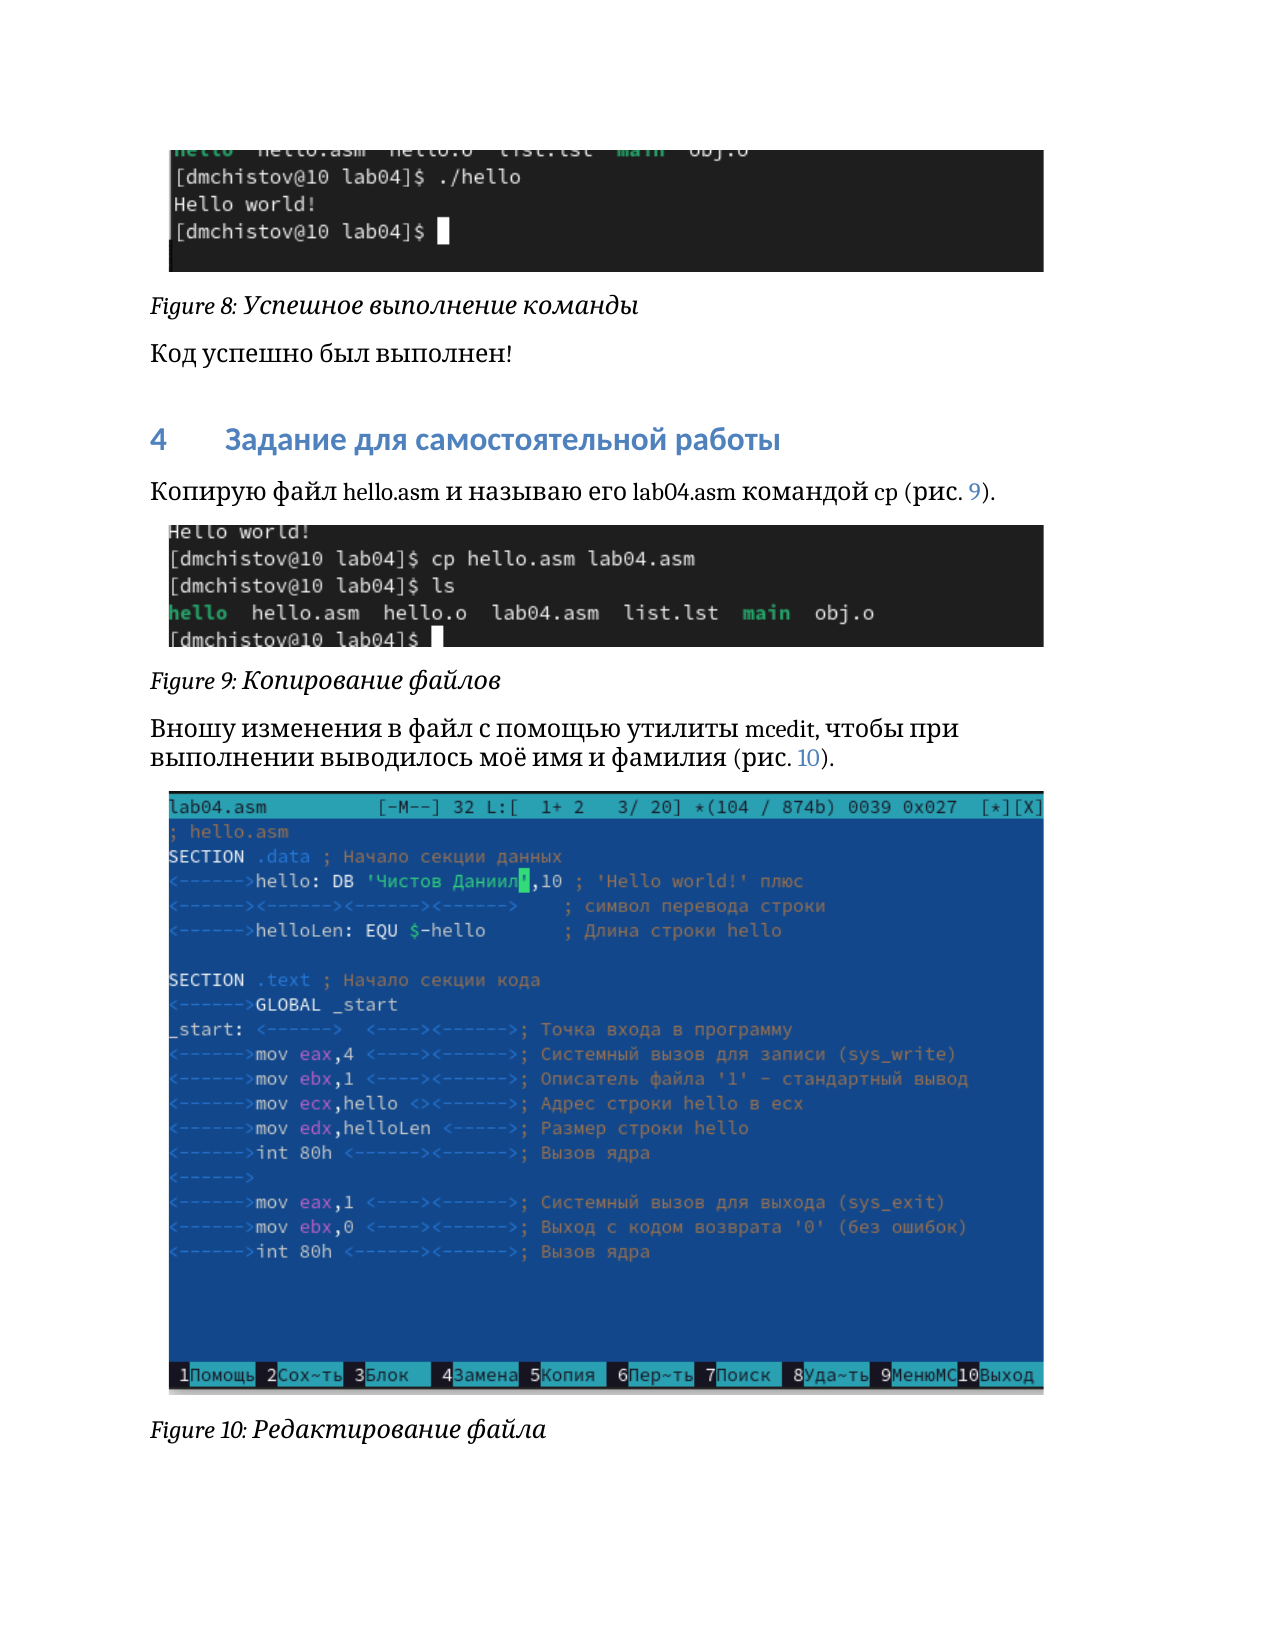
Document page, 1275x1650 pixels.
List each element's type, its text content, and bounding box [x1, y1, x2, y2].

text Вношу изменения в файл с помощью утилиты mcedit, чтобы при выполнении выводилось моё имя и фамилия (рис. 10). [150, 715, 1125, 772]
picture [168, 525, 1044, 647]
text Figure 9: Копирование файлов [150, 667, 1125, 696]
text Figure 10: Редактирование файла [150, 1416, 1125, 1444]
text Код успешно был выполнен! [150, 339, 1125, 368]
picture [168, 150, 1044, 272]
text Figure 8: Успешное выполнение команды [150, 292, 1125, 321]
picture [168, 791, 1044, 1395]
subtitle 4 Задание для самостоятельной работы [150, 418, 1125, 459]
text Копирую файл hello.asm и называю его lab04.asm командой cp (рис. 9). [150, 478, 1125, 506]
